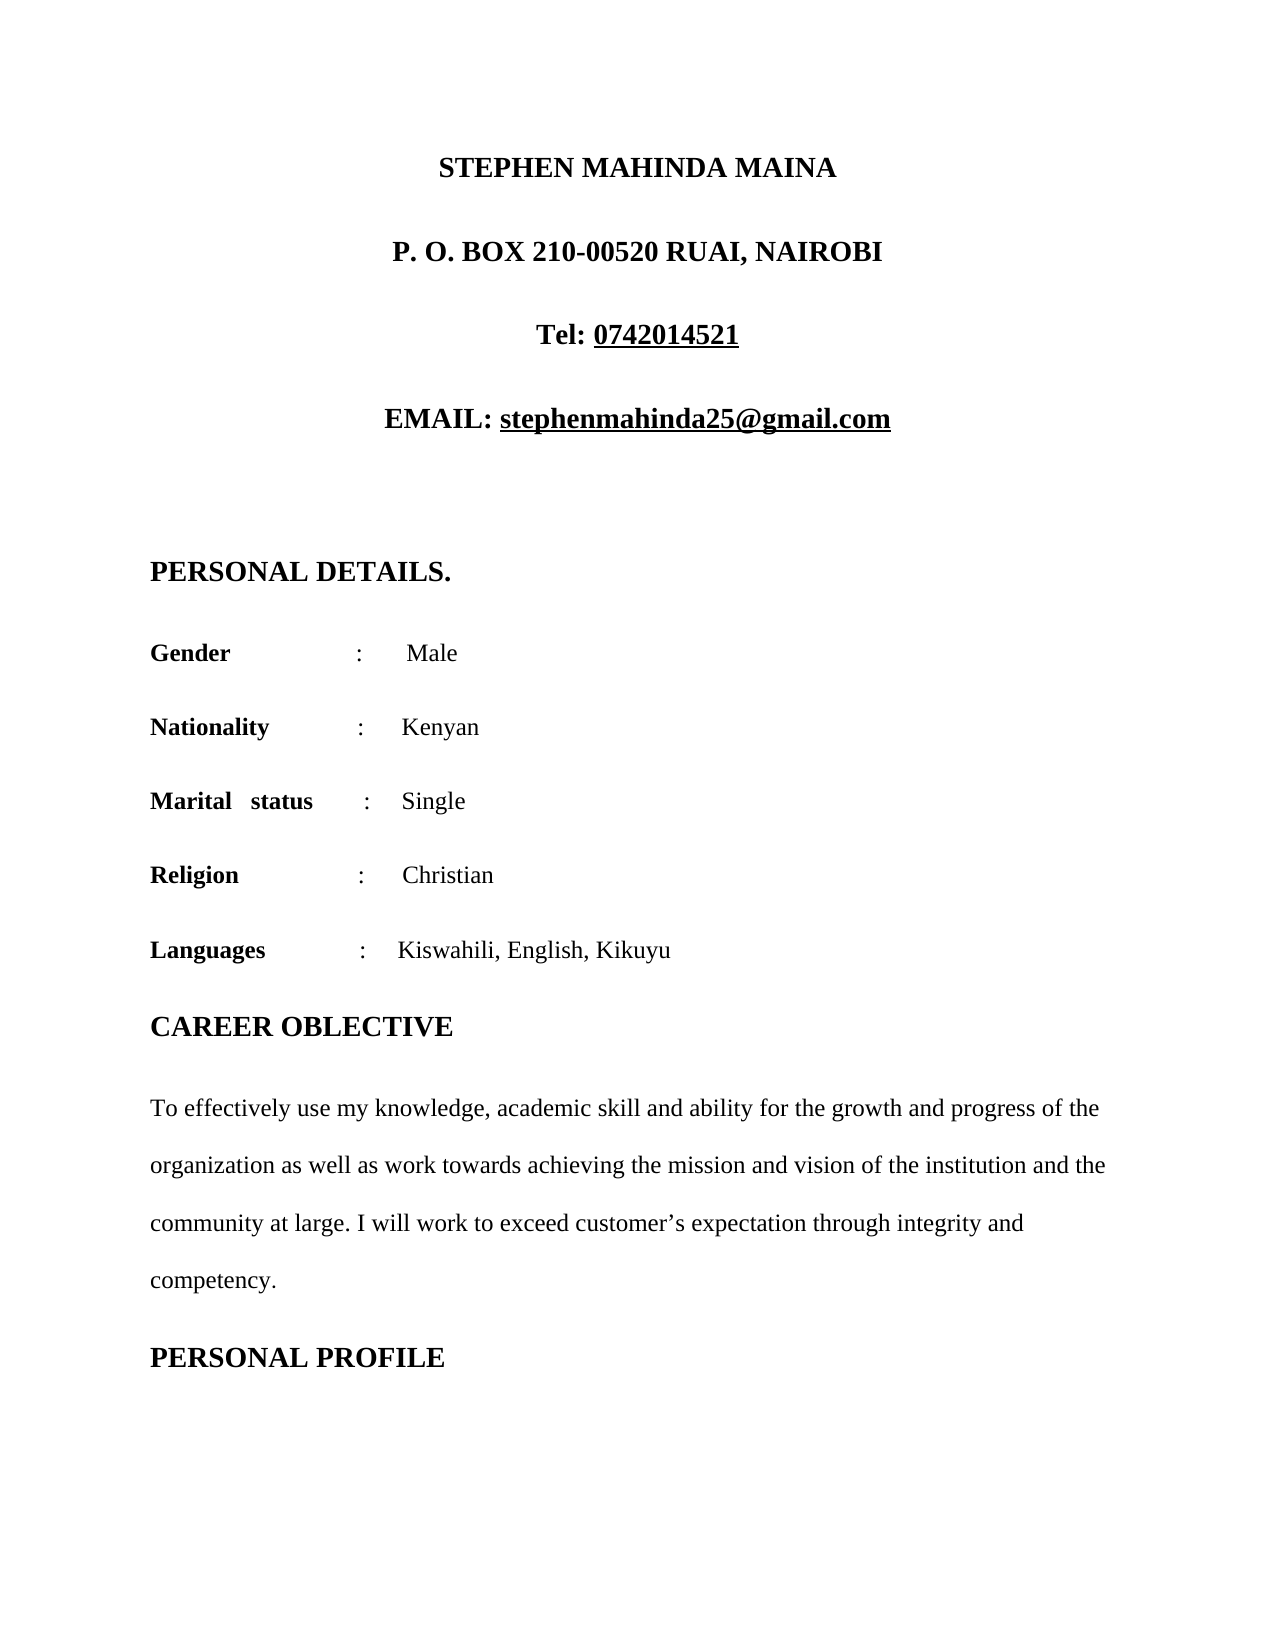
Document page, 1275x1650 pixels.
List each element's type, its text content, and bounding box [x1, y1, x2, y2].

text STEPHEN MAHINDA MAINA [150, 150, 1125, 183]
text Languages : Kiswahili, English, Kikuyu [150, 935, 1125, 963]
text EMAIL: stephenmahinda25@gmail.com [150, 401, 1125, 435]
text Marital status : Single [150, 786, 1125, 815]
text PERSONAL PROFILE [150, 1340, 1125, 1373]
text Nationality : Kenyan [150, 712, 1125, 741]
text Gender : Male [150, 638, 1125, 667]
text Tel: 0742014521 [150, 317, 1125, 351]
text To effectively use my knowledge, academic skill and ability for the growth and progress of the organization as well as work towards achieving the mission and vision of the institution and the community at large. I will work to exceed customer’s expectation through integrity and competency. [150, 1093, 1125, 1294]
text CAREER OBLECTIVE [150, 1009, 1125, 1042]
text Religion : Christian [150, 861, 1125, 889]
text PERSONAL DETAILS. [150, 554, 1125, 588]
text P. O. BOX 210-00520 RUAI, NAIROBI [150, 234, 1125, 267]
